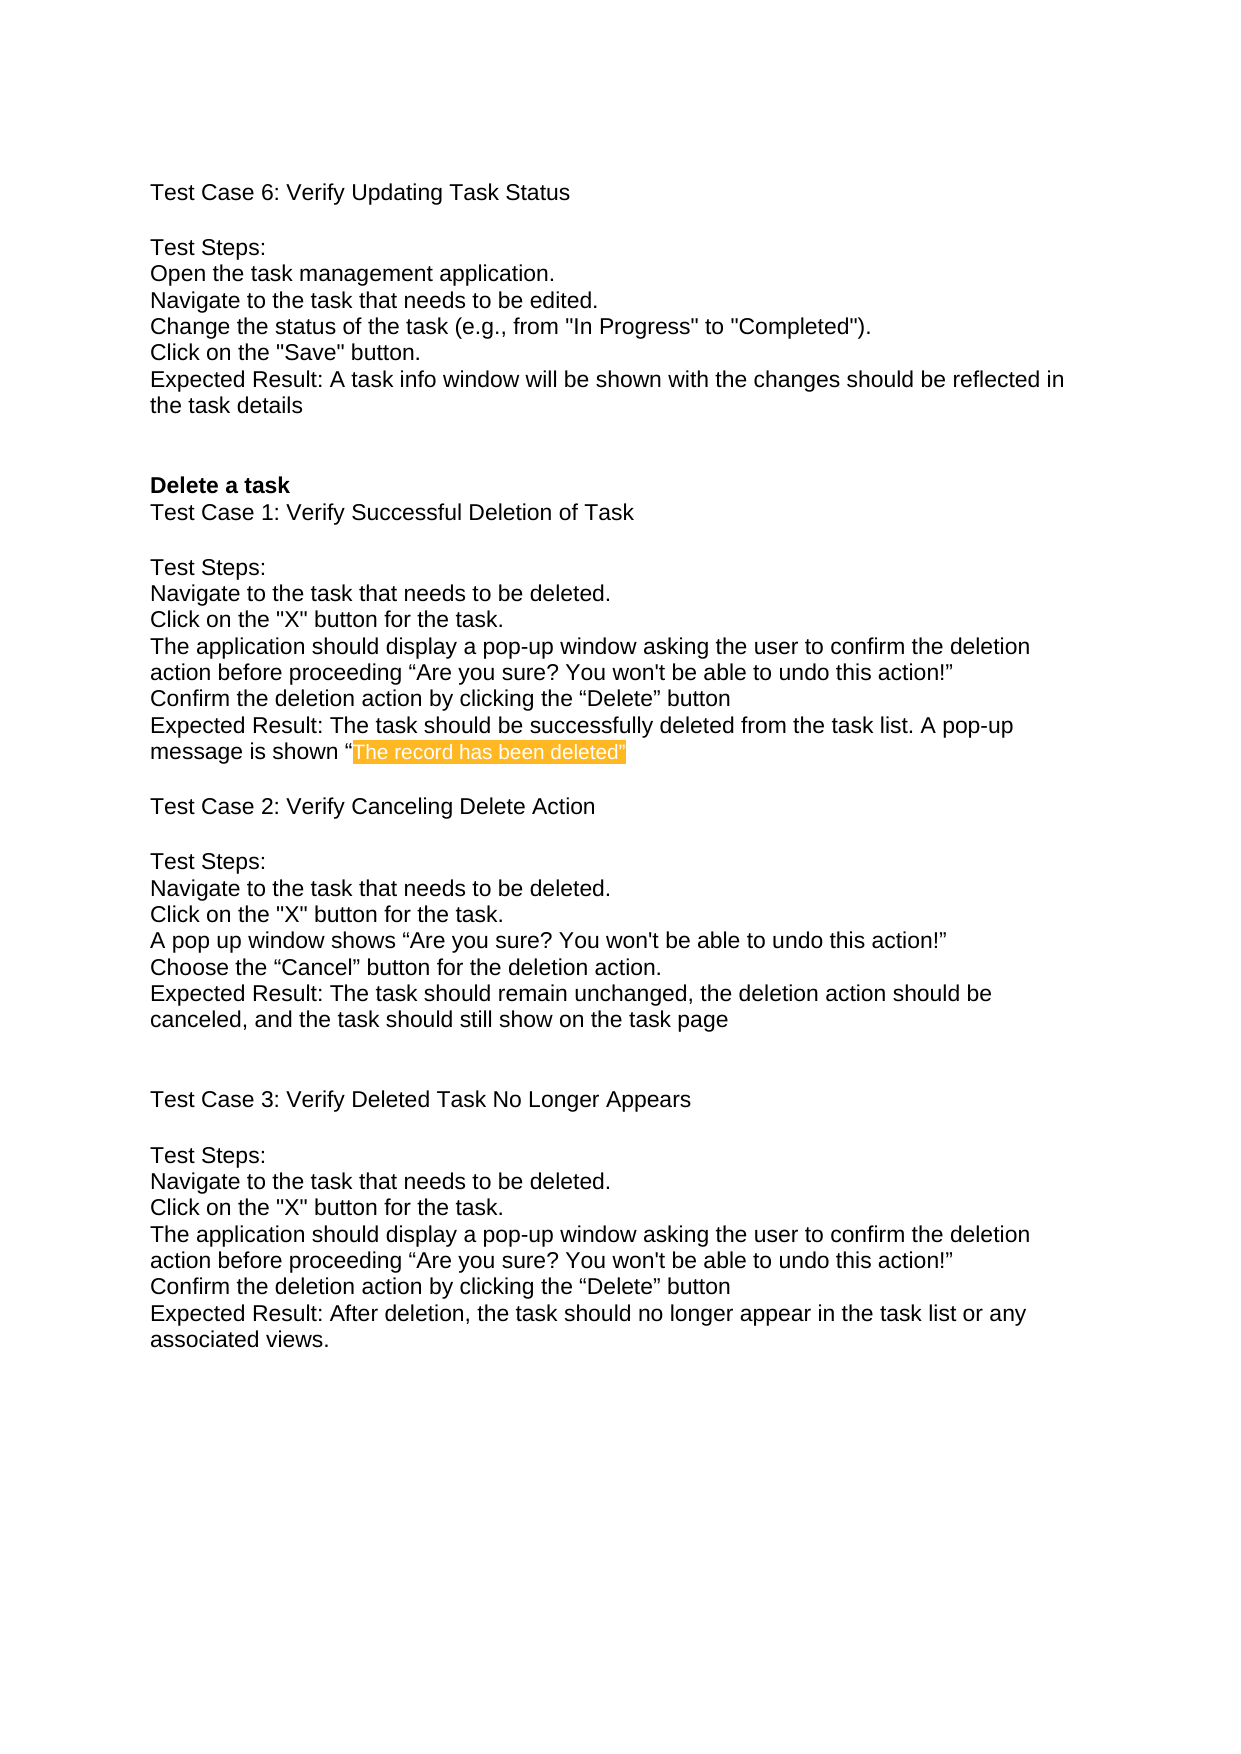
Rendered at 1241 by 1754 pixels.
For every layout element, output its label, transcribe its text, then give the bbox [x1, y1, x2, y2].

text The application should display a pop-up window asking the user to confirm the deletion action before proceeding “Are you sure? You won't be able to undo this action!” [150, 633, 1090, 685]
text Test Steps: [150, 848, 1090, 874]
text Click on the "Save" button. [150, 339, 1090, 366]
text Open the task management application. [150, 260, 1090, 287]
text Expected Result: The task should remain unchanged, the deletion action should be canceled, and the task should still show on the task page [150, 980, 1090, 1033]
text Expected Result: A task info window will be shown with the changes should be reflected in the task details [150, 366, 1090, 418]
text Click on the "X" button for the task. [150, 901, 1090, 927]
text Navigate to the task that needs to be edited. [150, 287, 1090, 313]
text Test Case 2: Verify Canceling Delete Action [150, 793, 1090, 819]
text Click on the "X" button for the task. [150, 606, 1090, 633]
text Click on the "X" button for the task. [150, 1194, 1090, 1221]
text Test Steps: [150, 553, 1090, 580]
text Test Steps: [150, 234, 1090, 260]
text Delete a task [150, 472, 1090, 498]
text Navigate to the task that needs to be deleted. [150, 580, 1090, 606]
text Expected Result: After deletion, the task should no longer appear in the task list or any associated views. [150, 1300, 1090, 1352]
text A pop up window shows “Are you sure? You won't be able to undo this action!” [150, 927, 1090, 954]
text Test Case 3: Verify Deleted Task No Longer Appears [150, 1086, 1090, 1113]
text Confirm the deletion action by clicking the “Delete” button [150, 685, 1090, 712]
text Choose the “Cancel” button for the deletion action. [150, 954, 1090, 980]
text Expected Result: The task should be successfully deleted from the task list. A pop-up message is shown “The record has been deleted” [150, 712, 1090, 764]
text Navigate to the task that needs to be deleted. [150, 874, 1090, 901]
text Change the status of the task (e.g., from "In Progress" to "Completed"). [150, 313, 1090, 339]
text Confirm the deletion action by clicking the “Delete” button [150, 1273, 1090, 1300]
text Test Case 1: Verify Successful Deletion of Task [150, 498, 1090, 525]
text Test Case 6: Verify Updating Task Status [150, 179, 1090, 205]
text The application should display a pop-up window asking the user to confirm the deletion action before proceeding “Are you sure? You won't be able to undo this action!” [150, 1221, 1090, 1273]
text Navigate to the task that needs to be deleted. [150, 1168, 1090, 1194]
text Test Steps: [150, 1142, 1090, 1168]
